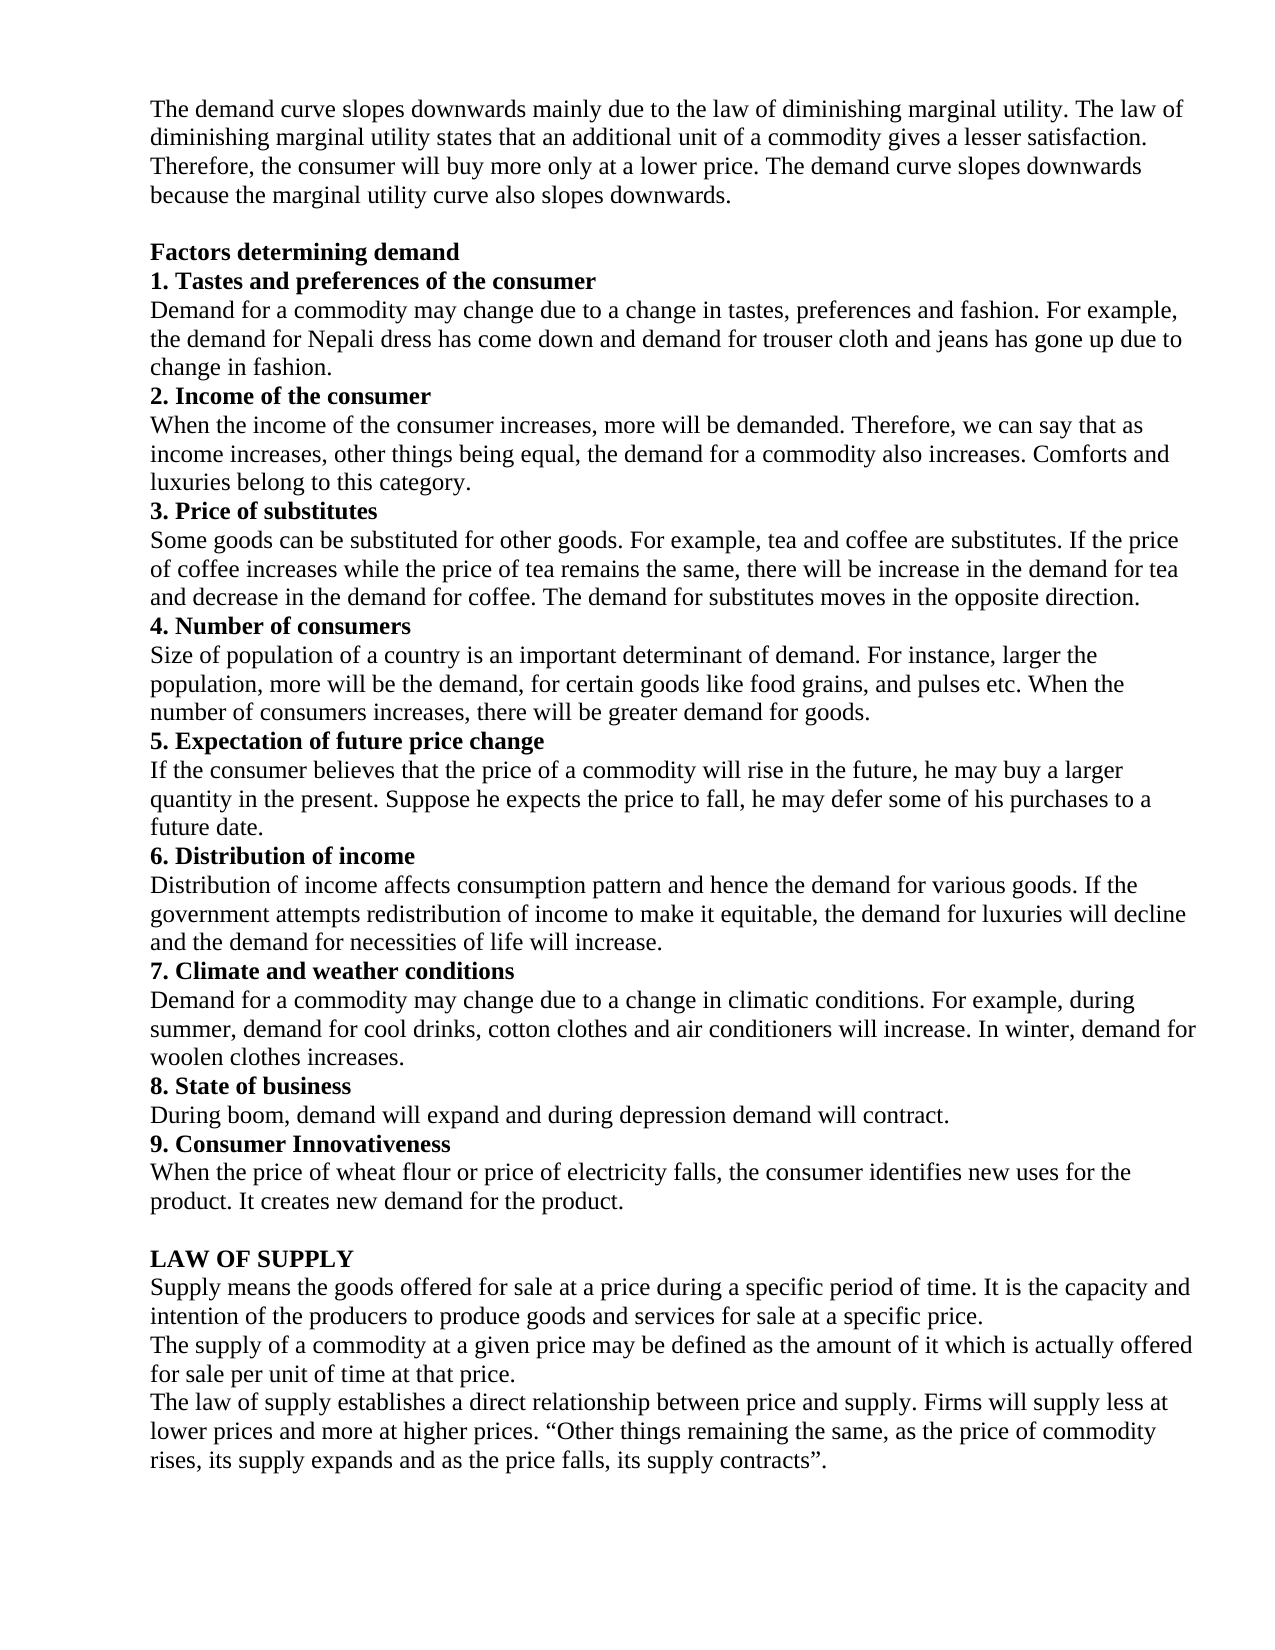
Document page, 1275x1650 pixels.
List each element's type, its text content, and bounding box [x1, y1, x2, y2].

text 2. Income of the consumer [150, 381, 1200, 410]
text 1. Tastes and preferences of the consumer [150, 266, 1200, 295]
text During boom, demand will expand and during depression demand will contract. [150, 1100, 1200, 1129]
text Demand for a commodity may change due to a change in climatic conditions. For example, during summer, demand for cool drinks, cotton clothes and air conditioners will increase. In winter, demand for woolen clothes increases. [150, 985, 1200, 1071]
text When the income of the consumer increases, more will be demanded. Therefore, we can say that as income increases, other things being equal, the demand for a commodity also increases. Comforts and luxuries belong to this category. [150, 410, 1200, 496]
text 5. Expectation of future price change [150, 726, 1200, 755]
text The law of supply establishes a direct relationship between price and supply. Firms will supply less at lower prices and more at higher prices. “Other things remaining the same, as the price of commodity rises, its supply expands and as the price falls, its supply contracts”. [150, 1387, 1200, 1474]
text Supply means the goods offered for sale at a price during a specific period of time. It is the capacity and intention of the producers to produce goods and services for sale at a specific price. [150, 1272, 1200, 1330]
text Factors determining demand [150, 237, 1200, 266]
text 3. Price of substitutes [150, 496, 1200, 525]
text Size of population of a country is an important determinant of demand. For instance, larger the population, more will be the demand, for certain goods like food grains, and pulses etc. When the number of consumers increases, there will be greater demand for goods. [150, 640, 1200, 726]
text LAW OF SUPPLY [150, 1244, 1200, 1272]
text Demand for a commodity may change due to a change in tastes, preferences and fashion. For example, the demand for Nepali dress has come down and demand for trouser cloth and jeans has gone up due to change in fashion. [150, 295, 1200, 381]
text The supply of a commodity at a given price may be defined as the amount of it which is actually offered for sale per unit of time at that price. [150, 1330, 1200, 1387]
text 4. Number of consumers [150, 611, 1200, 640]
text Some goods can be substituted for other goods. For example, tea and coffee are substitutes. If the price of coffee increases while the price of tea remains the same, there will be increase in the demand for tea and decrease in the demand for coffee. The demand for substitutes moves in the opposite direction. [150, 525, 1200, 611]
text 7. Climate and weather conditions [150, 956, 1200, 985]
text The demand curve slopes downwards mainly due to the law of diminishing marginal utility. The law of diminishing marginal utility states that an additional unit of a commodity gives a lesser satisfaction. Therefore, the consumer will buy more only at a lower price. The demand curve slopes downwards because the marginal utility curve also slopes downwards. [150, 94, 1200, 209]
text 9. Consumer Innovativeness [150, 1129, 1200, 1157]
text If the consumer believes that the price of a commodity will rise in the future, he may buy a larger quantity in the present. Suppose he expects the price to fall, he may defer some of his purchases to a future date. [150, 755, 1200, 841]
text 6. Distribution of income [150, 841, 1200, 870]
text When the price of wheat flour or price of electricity falls, the consumer identifies new uses for the product. It creates new demand for the product. [150, 1157, 1200, 1215]
text 8. State of business [150, 1071, 1200, 1100]
text Distribution of income affects consumption pattern and hence the demand for various goods. If the government attempts redistribution of income to make it equitable, the demand for luxuries will decline and the demand for necessities of life will increase. [150, 870, 1200, 956]
